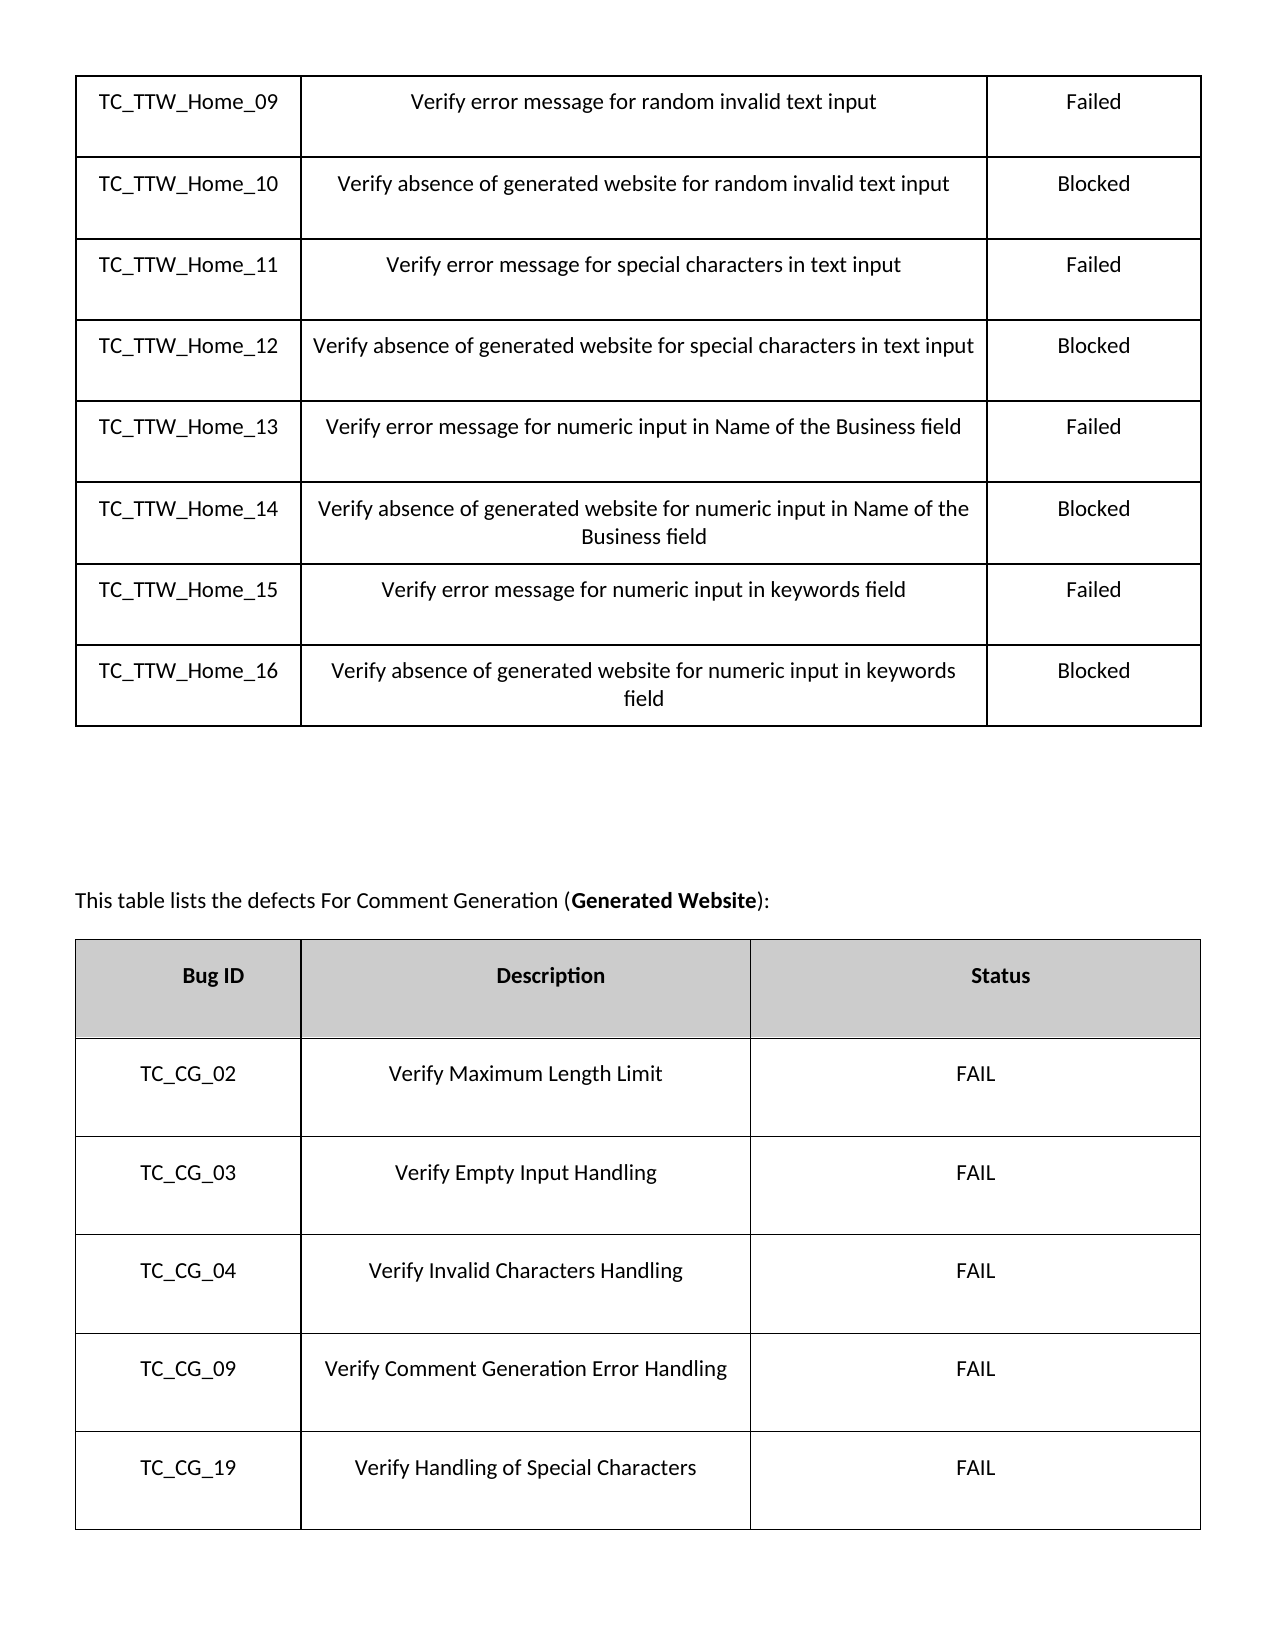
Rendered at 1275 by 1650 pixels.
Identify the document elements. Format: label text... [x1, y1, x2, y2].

table_cell Verify Invalid Characters Handling [302, 1235, 750, 1332]
table_cell TC_CG_03 [76, 1137, 300, 1234]
table_cell FAIL [751, 1235, 1200, 1332]
table_cell TC_CG_09 [76, 1334, 300, 1431]
table_cell Failed [988, 565, 1200, 644]
table_cell TC_CG_02 [76, 1039, 300, 1136]
table_cell TC_CG_19 [76, 1432, 300, 1529]
text This table lists the defects For Comment Generation (Generated Website): [75, 886, 1200, 914]
table_cell TC_TTW_Home_11 [77, 240, 300, 319]
table_header Description [302, 940, 750, 1037]
table_cell TC_TTW_Home_16 [77, 646, 300, 725]
table_cell TC_TTW_Home_12 [77, 321, 300, 400]
table_header Status [751, 940, 1200, 1037]
table_cell TC_TTW_Home_09 [77, 77, 300, 156]
table_cell FAIL [751, 1039, 1200, 1136]
table_cell Blocked [988, 158, 1200, 237]
table_cell TC_TTW_Home_13 [77, 402, 300, 481]
table_cell Verify Handling of Special Characters [302, 1432, 750, 1529]
table_header Bug ID [76, 940, 300, 1037]
table_cell Failed [988, 402, 1200, 481]
table_cell Failed [988, 240, 1200, 319]
table_cell Blocked [988, 646, 1200, 725]
table_cell Verify error message for special characters in text input [302, 240, 986, 319]
table_cell Verify absence of generated website for numeric input in keywords field [302, 646, 986, 725]
table_cell TC_CG_04 [76, 1235, 300, 1332]
table_cell TC_TTW_Home_10 [77, 158, 300, 237]
table_cell TC_TTW_Home_14 [77, 483, 300, 562]
table_cell FAIL [751, 1334, 1200, 1431]
table_cell Verify error message for numeric input in keywords field [302, 565, 986, 644]
table_cell Blocked [988, 483, 1200, 562]
table_cell Failed [988, 77, 1200, 156]
table_cell Verify absence of generated website for numeric input in Name of the Business field [302, 483, 986, 562]
table_cell Verify error message for random invalid text input [302, 77, 986, 156]
table_cell Verify absence of generated website for random invalid text input [302, 158, 986, 237]
table_cell Verify absence of generated website for special characters in text input [302, 321, 986, 400]
table_cell Verify Maximum Length Limit [302, 1039, 750, 1136]
table_cell Verify Empty Input Handling [302, 1137, 750, 1234]
table_cell Verify Comment Generation Error Handling [302, 1334, 750, 1431]
table_cell Blocked [988, 321, 1200, 400]
table_cell FAIL [751, 1432, 1200, 1529]
table_cell FAIL [751, 1137, 1200, 1234]
table_cell Verify error message for numeric input in Name of the Business field [302, 402, 986, 481]
table_cell TC_TTW_Home_15 [77, 565, 300, 644]
